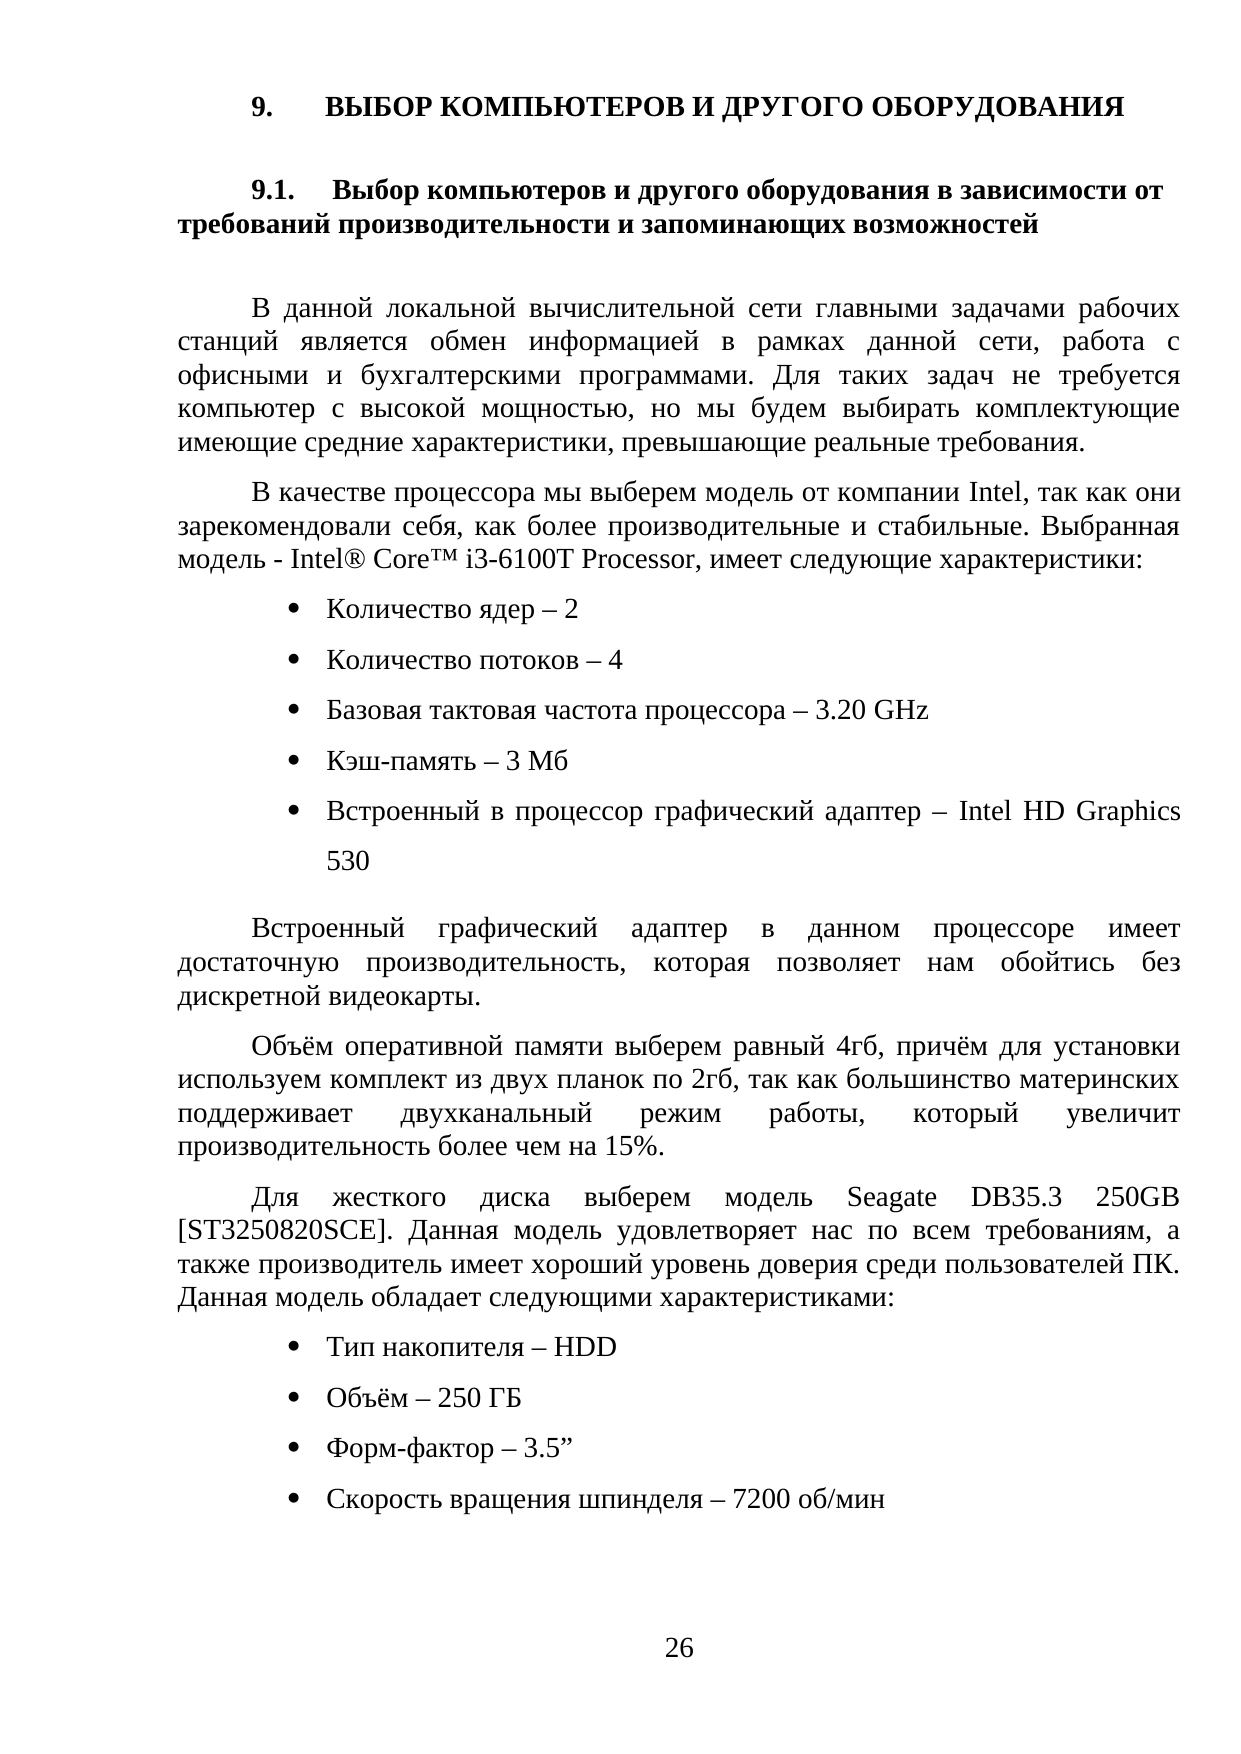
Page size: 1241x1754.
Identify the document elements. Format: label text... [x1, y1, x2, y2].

list Выбор компьютеров и другого оборудования в зависимости от требований производительности и запоминающих возможностей [177, 172, 1181, 239]
list Базовая тактовая частота процессора – 3.20 GHz [288, 692, 1181, 726]
list ВЫБОР КОМПЬЮТЕРОВ И ДРУГОГО ОБОРУДОВАНИЯ [177, 89, 1181, 122]
list Форм-фактор – 3.5” [288, 1430, 1181, 1464]
list Объём – 250 ГБ [288, 1380, 1181, 1413]
text В данной локальной вычислительной сети главными задачами рабочих станций является обмен информацией в рамках данной сети, работа с офисными и бухгалтерскими программами. Для таких задач не требуется компьютер с высокой мощностью, но мы будем выбирать комплектующие имеющие средние характеристики, превышающие реальные требования. [177, 290, 1181, 457]
text Объём оперативной памяти выберем равный 4гб, причём для установки используем комплект из двух планок по 2гб, так как большинство материнских поддерживает двухканальный режим работы, который увеличит производительность более чем на 15%. [177, 1028, 1181, 1162]
list Встроенный в процессор графический адаптер – Intel HD Graphics 530 [288, 793, 1181, 877]
list Количество ядер – 2 [288, 591, 1181, 625]
text Встроенный графический адаптер в данном процессоре имеет достаточную производительность, которая позволяет нам обойтись без дискретной видеокарты. [177, 911, 1181, 1011]
text В качестве процессора мы выберем модель от компании Intel, так как они зарекомендовали себя, как более производительные и стабильные. Выбранная модель - Intel® Core™ i3-6100T Processor, имеет следующие характеристики: [177, 474, 1181, 575]
list Тип накопителя – HDD [288, 1329, 1181, 1363]
list Количество потоков – 4 [288, 642, 1181, 676]
text Для жесткого диска выберем модель Seagate DB35.3 250GB [ST3250820SCE]. Данная модель удовлетворяет нас по всем требованиям, а также производитель имеет хороший уровень доверия среди пользователей ПК. Данная модель обладает следующими характеристиками: [177, 1179, 1181, 1313]
list Скорость вращения шпинделя – 7200 об/мин [288, 1481, 1181, 1514]
list Кэш-память – 3 Мб [288, 743, 1181, 776]
